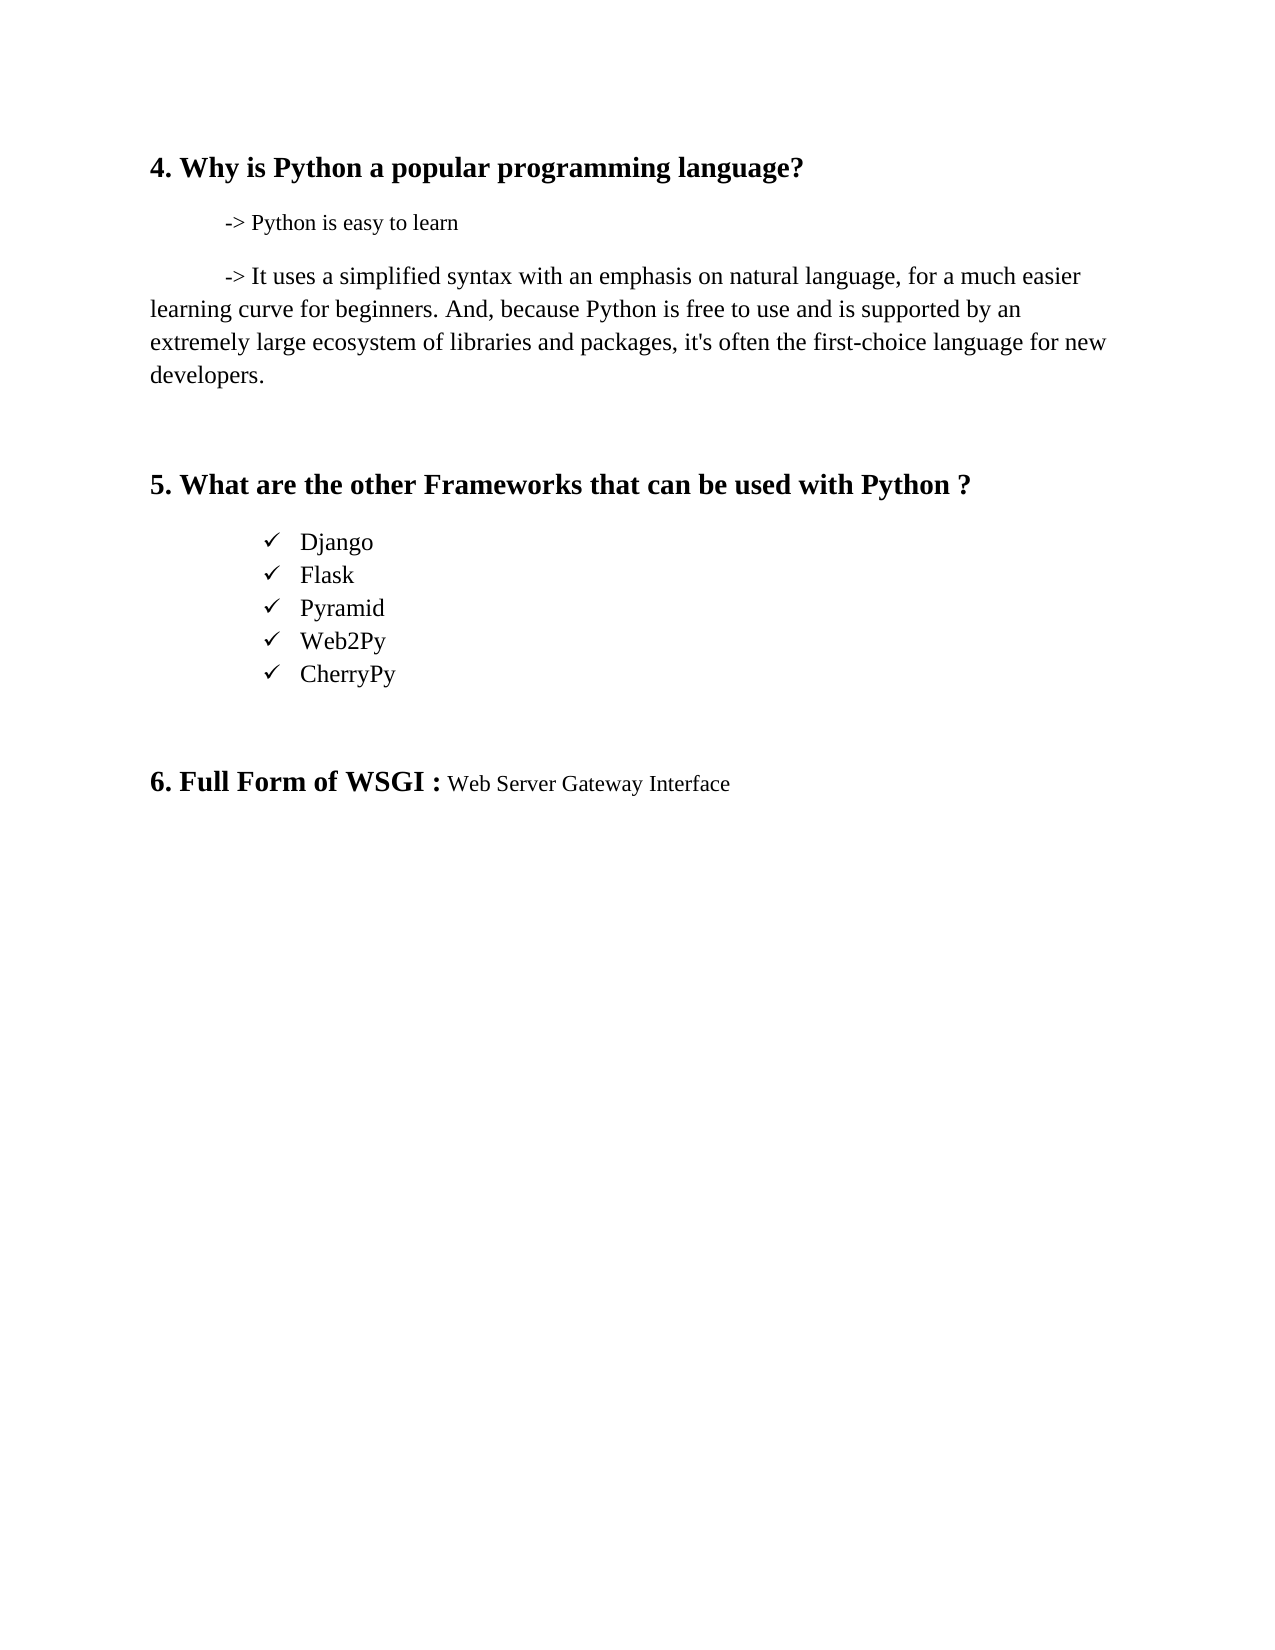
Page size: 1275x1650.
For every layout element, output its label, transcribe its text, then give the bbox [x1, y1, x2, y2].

text -> Python is easy to learn [150, 209, 1125, 236]
text 6. Full Form of WSGI : Web Server Gateway Interface [150, 764, 1125, 797]
text 4. Why is Python a popular programming language? [150, 150, 1125, 183]
list CherryPy [262, 659, 1125, 688]
list Django [262, 527, 1125, 556]
list Pyramid [262, 593, 1125, 622]
list Web2Py [262, 626, 1125, 655]
list Flask [262, 560, 1125, 589]
text -> It uses a simplified syntax with an emphasis on natural language, for a much easier learning curve for beginners. And, because Python is free to use and is supported by an extremely large ecosystem of libraries and packages, it's often the first-choice language for new developers. [150, 261, 1125, 388]
text 5. What are the other Frameworks that can be used with Python ? [150, 467, 1125, 501]
